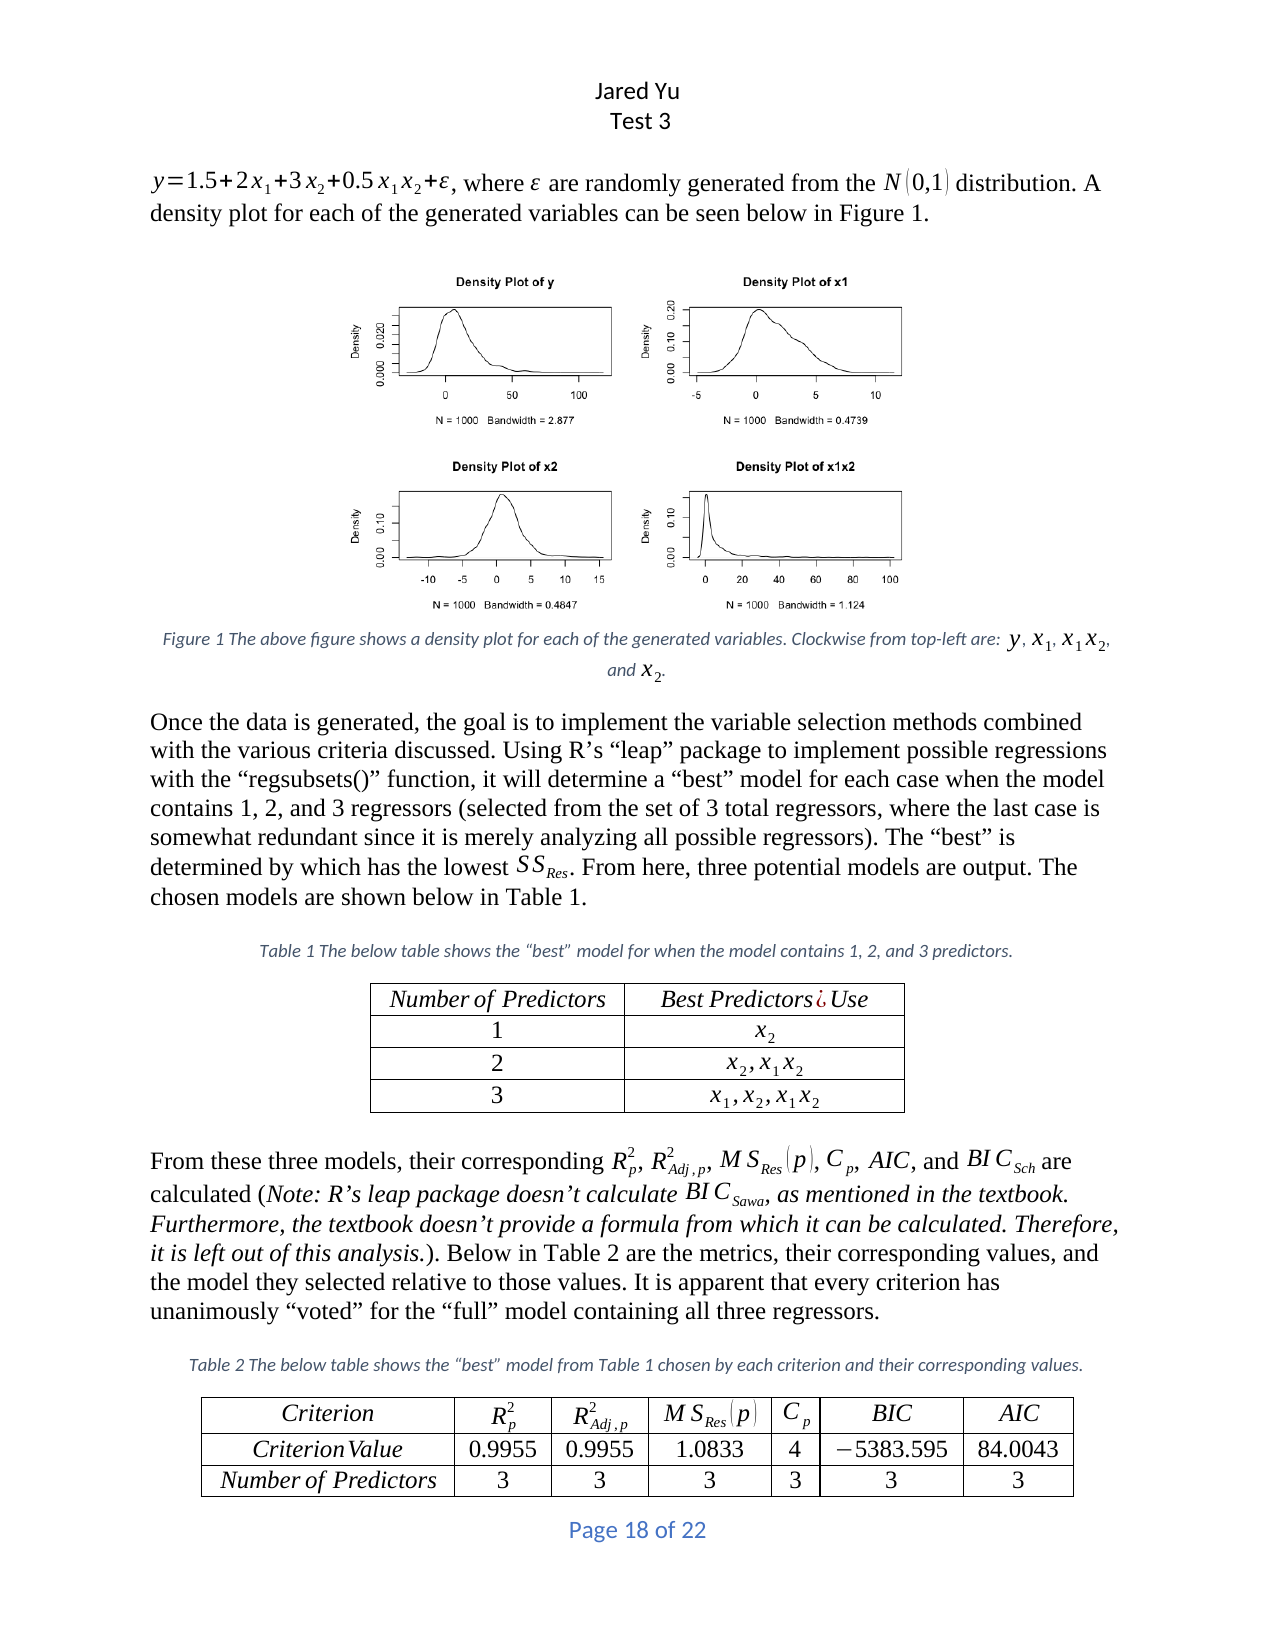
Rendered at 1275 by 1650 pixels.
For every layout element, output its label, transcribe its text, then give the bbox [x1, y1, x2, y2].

text Table 1 The below table shows the “best” model for when the model contains 1, 2, and 3 predictors. [150, 939, 1125, 962]
table_cell [772, 1434, 819, 1464]
table_cell [371, 1080, 624, 1112]
table_cell [821, 1466, 963, 1496]
table_cell [821, 1434, 963, 1464]
text Once the data is generated, the goal is to implement the variable selection methods combined with the various criteria discussed. Using R’s “leap” package to implement possible regressions with the “regsubsets()” function, it will determine a “best” model for each case when the model contains 1, 2, and 3 regressors (selected from the set of 3 total regressors, where the last case is somewhat redundant since it is merely analyzing all possible regressors). The “best” is determined by which has the lowest . From here, three potential models are output. The chosen models are shown below in Table 1. [150, 707, 1125, 911]
table_cell [625, 1048, 904, 1079]
table_cell [455, 1434, 551, 1464]
table_cell [552, 1434, 648, 1464]
table_header [455, 1398, 551, 1433]
table_cell [202, 1466, 454, 1496]
table_header [202, 1398, 454, 1433]
picture [347, 255, 928, 624]
table_header [371, 984, 624, 1014]
table_cell [202, 1434, 454, 1464]
table_cell [772, 1466, 819, 1496]
table_header [649, 1398, 771, 1433]
table_cell [552, 1466, 648, 1496]
table_cell [964, 1434, 1073, 1464]
table_cell [649, 1434, 771, 1464]
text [150, 167, 1125, 227]
table_cell [625, 1080, 904, 1112]
table_header [625, 984, 904, 1014]
table_cell [371, 1016, 624, 1047]
table_cell [371, 1048, 624, 1079]
table_cell [964, 1466, 1073, 1496]
text Table 2 The below table shows the “best” model from Table 1 chosen by each criterion and their corresponding values. [150, 1353, 1125, 1376]
table_cell [649, 1466, 771, 1496]
table_cell [455, 1466, 551, 1496]
table_header [821, 1398, 963, 1433]
text Figure 1 The above figure shows a density plot for each of the generated variables. Clockwise from top-left are: , , , and . [150, 623, 1125, 686]
table_header [772, 1398, 819, 1433]
table_header [552, 1398, 648, 1433]
table_header [964, 1398, 1073, 1433]
text From these three models, their corresponding , , , , , and are calculated (Note: R’s leap package doesn’t calculate , as mentioned in the textbook. Furthermore, the textbook doesn’t provide a formula from which it can be calculated. Therefore, it is left out of this analysis.). Below in Table 2 are the metrics, their corresponding values, and the model they selected relative to those values. It is apparent that every criterion has unanimously “voted” for the “full” model containing all three regressors. [150, 1143, 1125, 1324]
table_cell [625, 1016, 904, 1047]
